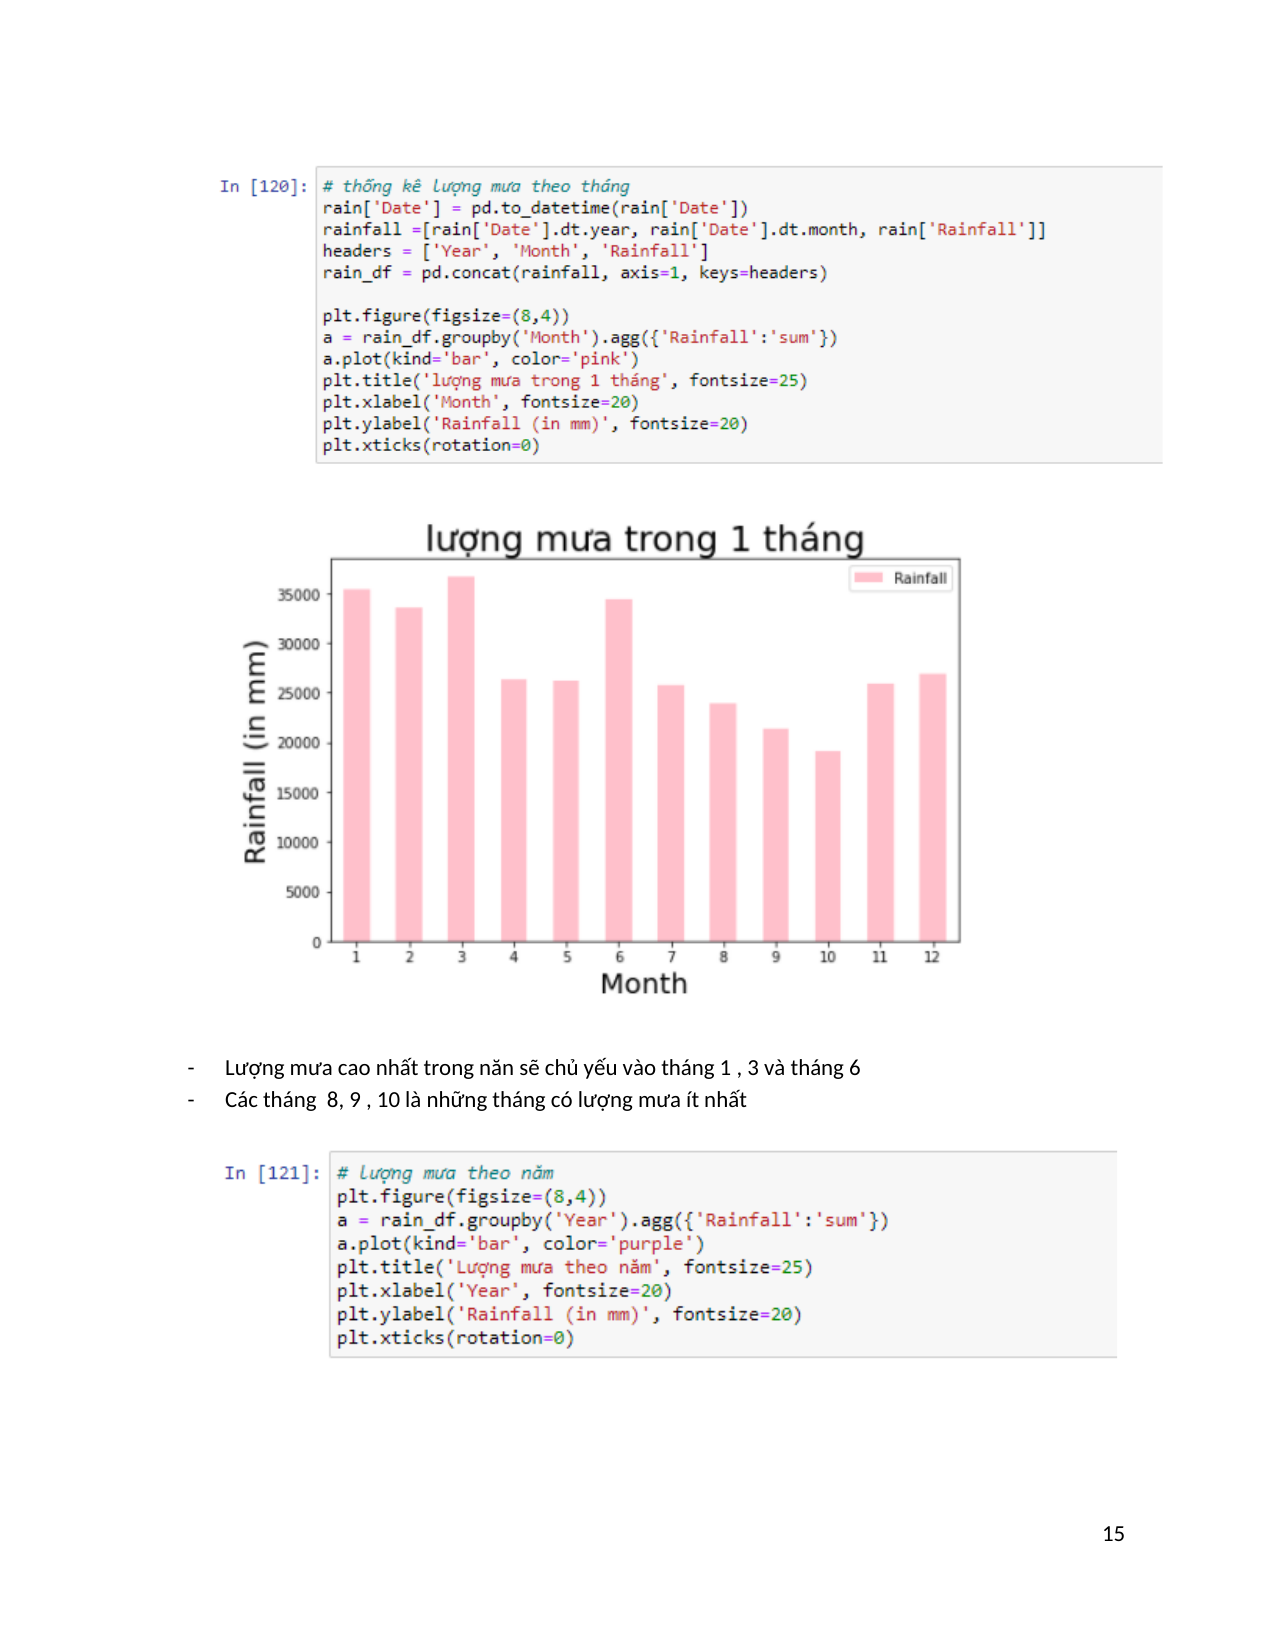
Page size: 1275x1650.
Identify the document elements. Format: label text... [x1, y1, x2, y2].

picture [187, 1138, 1118, 1363]
list Lượng mưa cao nhất trong năn sẽ chủ yếu vào tháng 1 , 3 và tháng 6 [187, 1053, 1125, 1081]
picture [187, 150, 1163, 474]
list Các tháng 8, 9 , 10 là những tháng có lượng mưa ít nhất [187, 1085, 1125, 1113]
picture [187, 498, 1005, 1028]
